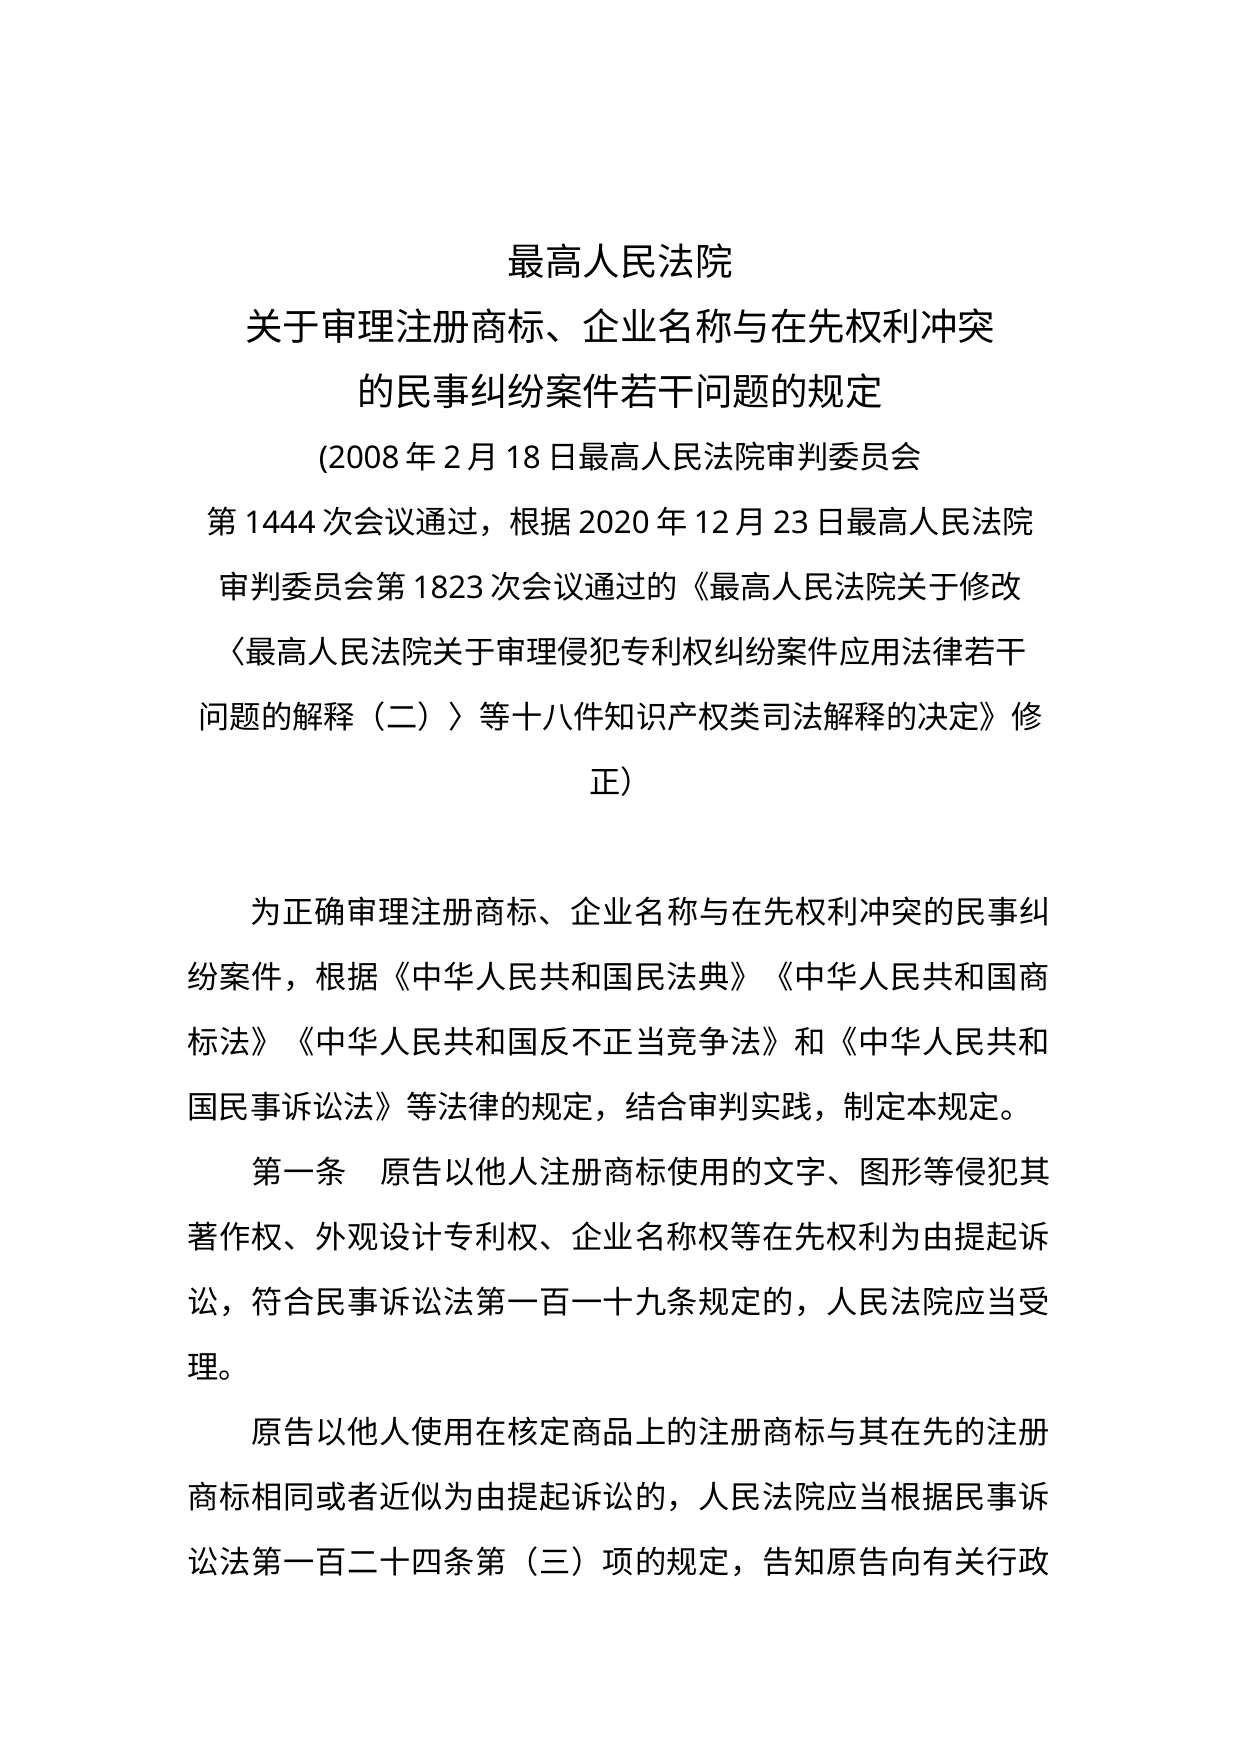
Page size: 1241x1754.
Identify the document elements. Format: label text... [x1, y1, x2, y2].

text (2008年2月18日最高人民法院审判委员会 [187, 422, 1053, 487]
text 第一条 原告以他人注册商标使用的文字、图形等侵犯其著作权、外观设计专利权、企业名称权等在先权利为由提起诉讼，符合民事诉讼法第一百一十九条规定的，人民法院应当受理。 [187, 1137, 1053, 1397]
text 为正确审理注册商标、企业名称与在先权利冲突的民事纠纷案件，根据《中华人民共和国民法典》《中华人民共和国商标法》《中华人民共和国反不正当竞争法》和《中华人民共和国民事诉讼法》等法律的规定，结合审判实践，制定本规定。 [187, 877, 1053, 1137]
text 〈最高人民法院关于审理侵犯专利权纠纷案件应用法律若干 [187, 617, 1053, 682]
text 关于审理注册商标、企业名称与在先权利冲突 [187, 292, 1053, 357]
text 问题的解释（二）〉等十八件知识产权类司法解释的决定》修正） [187, 682, 1053, 812]
text 最高人民法院 [187, 227, 1053, 292]
text 第1444次会议通过，根据2020年12月23日最高人民法院 [187, 487, 1053, 552]
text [187, 1397, 1053, 1592]
text 审判委员会第1823次会议通过的《最高人民法院关于修改 [187, 552, 1053, 617]
text 的民事纠纷案件若干问题的规定 [187, 357, 1053, 422]
